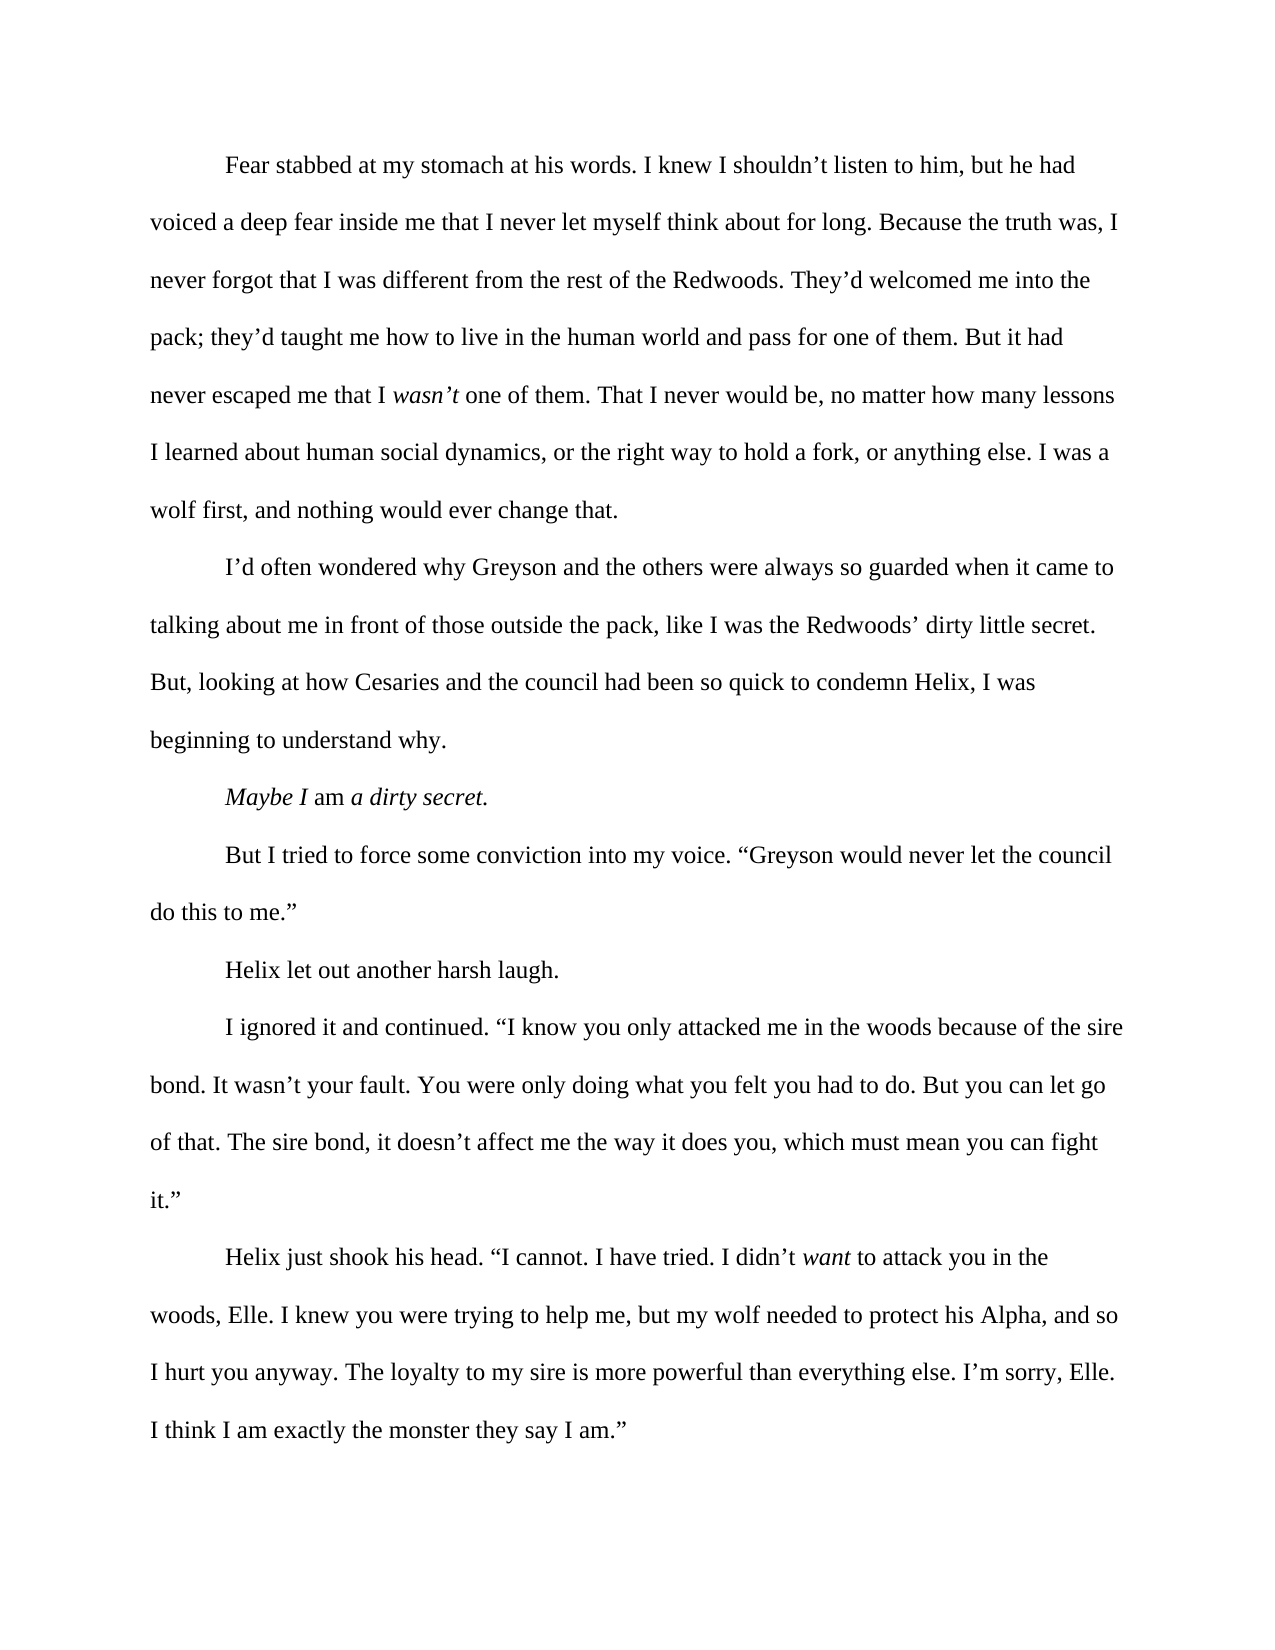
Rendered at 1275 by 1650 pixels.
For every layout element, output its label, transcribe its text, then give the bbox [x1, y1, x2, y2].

text Fear stabbed at my stomach at his words. I knew I shouldn’t listen to him, but he had voiced a deep fear inside me that I never let myself think about for long. Because the truth was, I never forgot that I was different from the rest of the Redwoods. They’d welcomed me into the pack; they’d taught me how to live in the human world and pass for one of them. But it had never escaped me that I wasn’t one of them. That I never would be, no matter how many lessons I learned about human social dynamics, or the right way to hold a fork, or anything else. I was a wolf first, and nothing would ever change that. [150, 150, 1125, 524]
text But I tried to force some conviction into my voice. “Greyson would never let the council do this to me.” [150, 840, 1125, 926]
text I ignored it and continued. “I know you only attacked me in the woods because of the sire bond. It wasn’t your fault. You were only doing what you felt you had to do. But you can let go of that. The sire bond, it doesn’t affect me the way it does you, which must mean you can fight it.” [150, 1012, 1125, 1214]
text I’d often wondered why Greyson and the others were always so guarded when it came to talking about me in front of those outside the pack, like I was the Redwoods’ dirty little secret. But, looking at how Cesaries and the council had been so quick to condemn Helix, I was beginning to understand why. [150, 552, 1125, 754]
text Maybe I am a dirty secret. [150, 782, 1125, 811]
text Helix just shook his head. “I cannot. I have tried. I didn’t want to attack you in the woods, Elle. I knew you were trying to help me, but my wolf needed to protect his Alpha, and so I hurt you anyway. The loyalty to my sire is more powerful than everything else. I’m sorry, Elle. I think I am exactly the monster they say I am.” [150, 1242, 1125, 1444]
text Helix let out another harsh laugh. [150, 955, 1125, 984]
